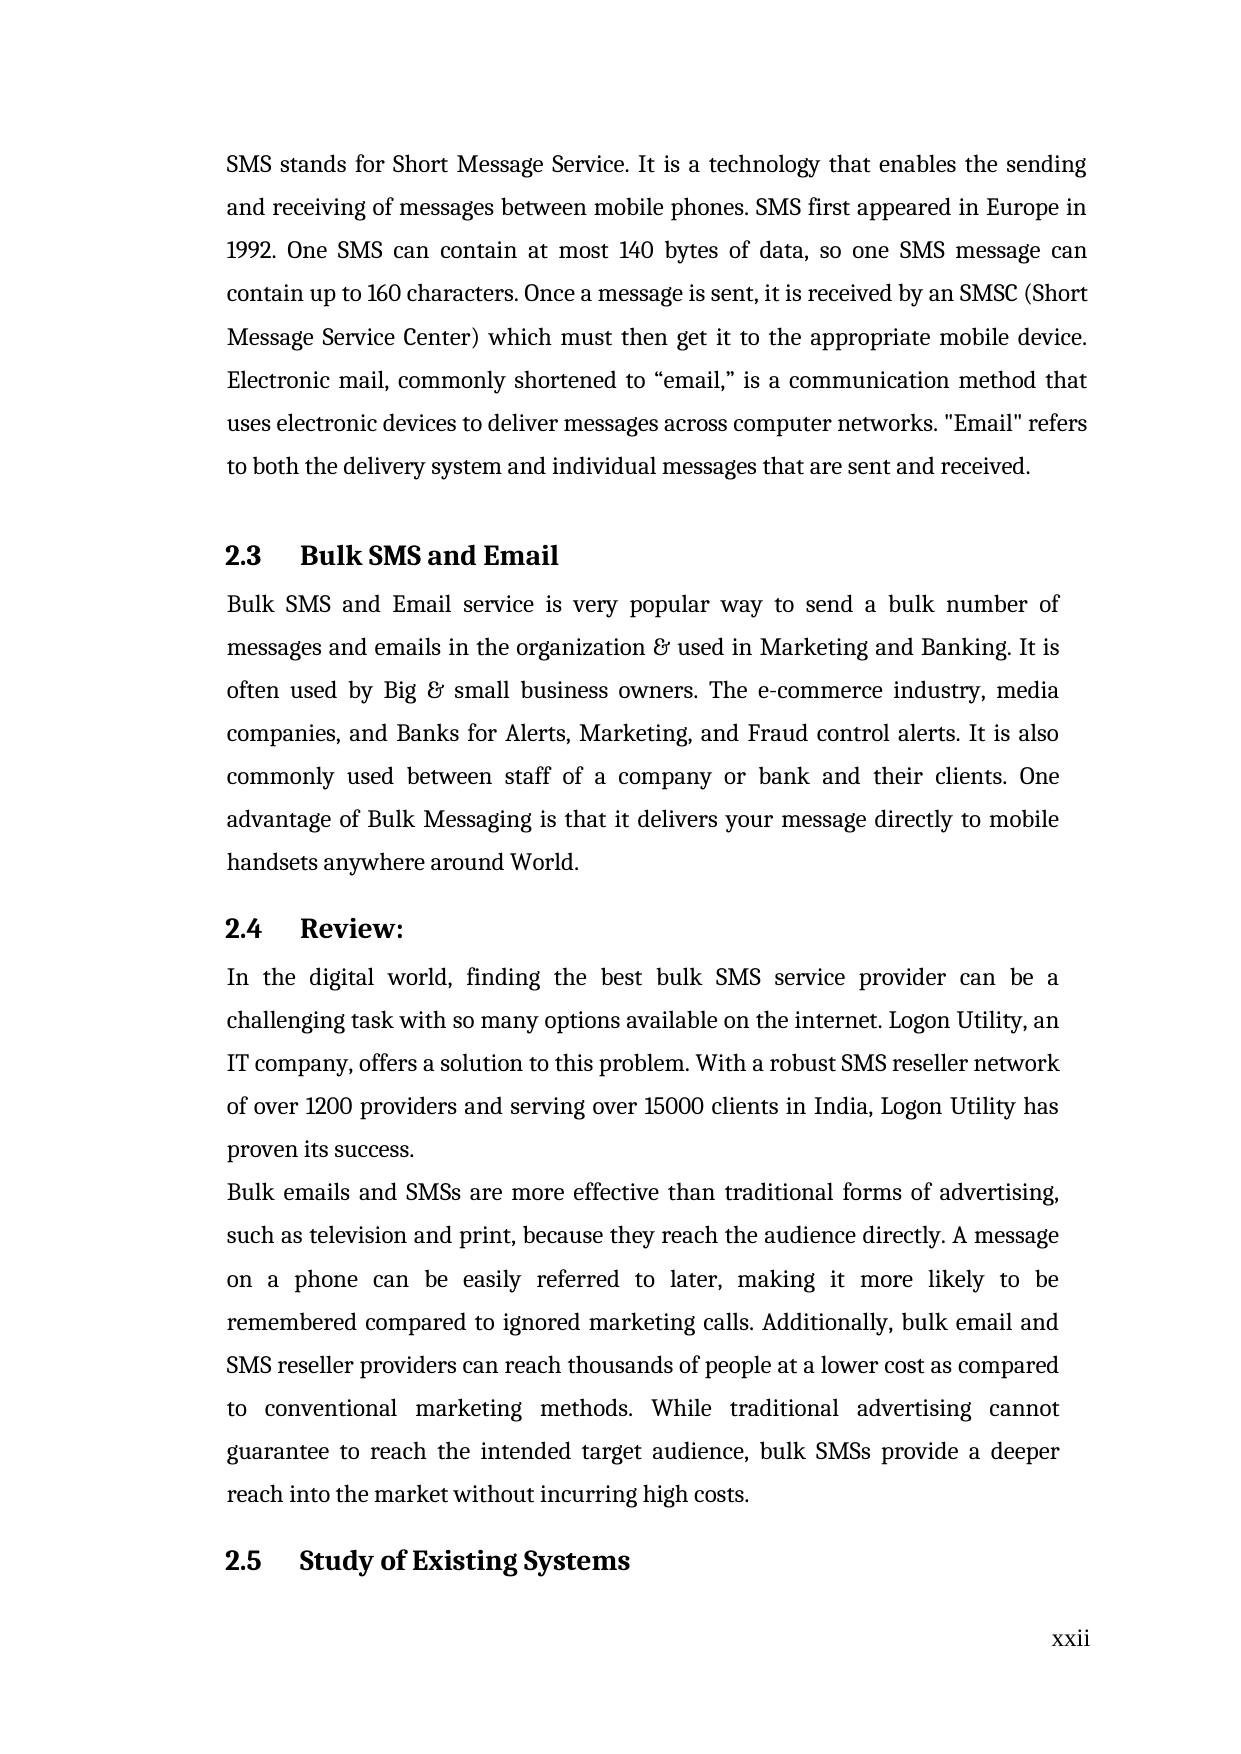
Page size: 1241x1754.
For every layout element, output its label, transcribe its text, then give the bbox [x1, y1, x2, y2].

text Bulk emails and SMSs are more effective than traditional forms of advertising, such as television and print, because they reach the audience directly. A message on a phone can be easily referred to later, making it more likely to be remembered compared to ignored marketing calls. Additionally, bulk email and SMS reseller providers can reach thousands of people at a lower cost as compared to conventional marketing methods. While traditional advertising cannot guarantee to reach the intended target audience, bulk SMSs provide a deeper reach into the market without incurring high costs. [227, 1178, 1061, 1509]
list Review: [225, 912, 1090, 946]
text In the digital world, finding the best bulk SMS service provider can be a challenging task with so many options available on the internet. Logon Utility, an IT company, offers a solution to this problem. With a robust SMS reseller network of over 1200 providers and serving over 15000 clients in India, Logon Utility has proven its success. [227, 963, 1061, 1164]
text 2.5 Study of Existing Systems [225, 1544, 1089, 1578]
list Bulk SMS and Email [225, 539, 1090, 573]
text SMS stands for Short Message Service. It is a technology that enables the sending and receiving of messages between mobile phones. SMS first appeared in Europe in 1992. One SMS can contain at most 140 bytes of data, so one SMS message can contain up to 160 characters. Once a message is sent, it is received by an SMSC (Short Message Service Center) which must then get it to the appropriate mobile device. Electronic mail, commonly shortened to “email,” is a communication method that uses electronic devices to deliver messages across computer networks. "Email" refers to both the delivery system and individual messages that are sent and received. [227, 150, 1089, 481]
text Bulk SMS and Email service is very popular way to send a bulk number of messages and emails in the organization & used in Marketing and Banking. It is often used by Big & small business owners. The e-commerce industry, media companies, and Banks for Alerts, Marketing, and Fraud control alerts. It is also commonly used between staff of a company or bank and their clients. One advantage of Bulk Messaging is that it delivers your message directly to mobile handsets anywhere around World. [227, 589, 1061, 877]
